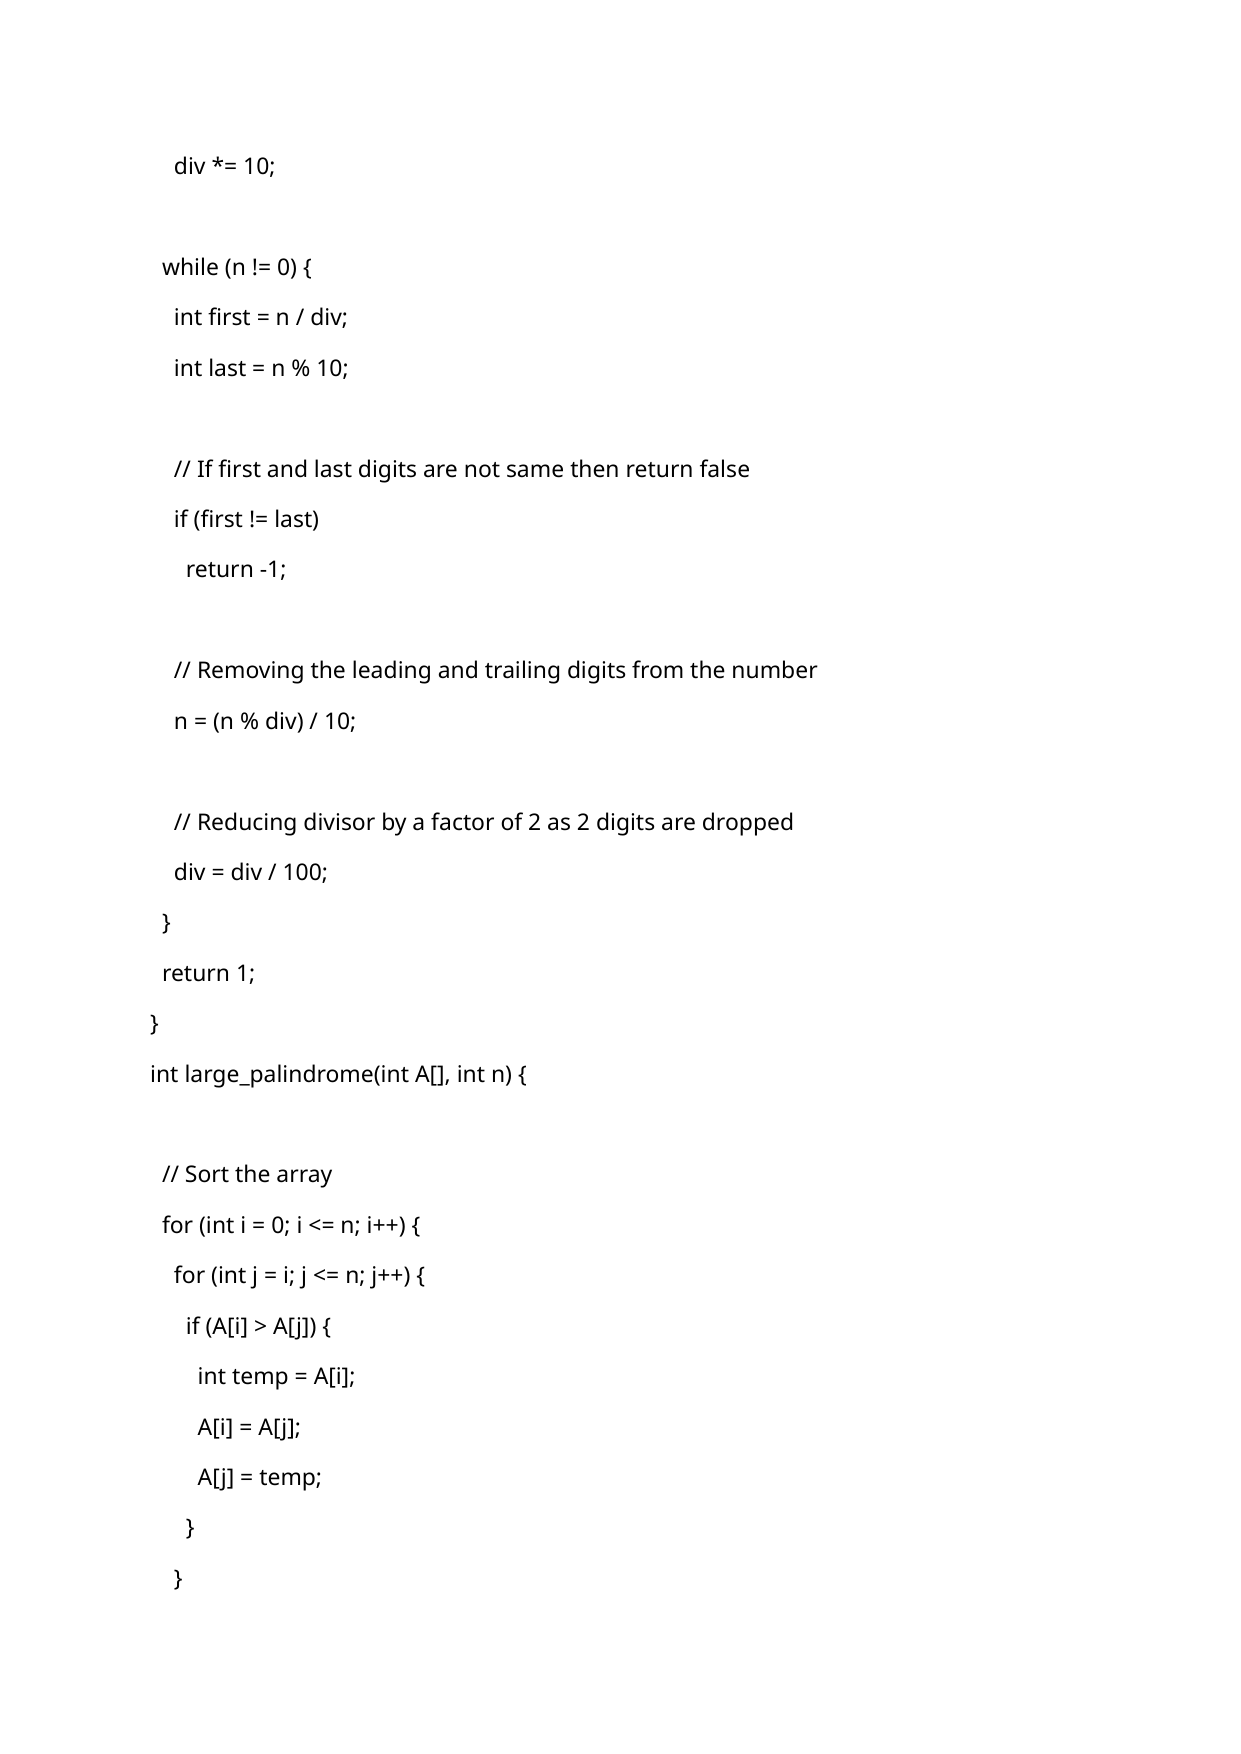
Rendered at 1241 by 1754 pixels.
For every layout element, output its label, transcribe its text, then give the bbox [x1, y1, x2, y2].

text int temp = A[i]; [150, 1360, 1090, 1391]
text // If first and last digits are not same then return false [150, 452, 1090, 484]
text int large_palindrome(int A[], int n) { [150, 1057, 1090, 1089]
text if (first != last) [150, 503, 1090, 534]
text div = div / 100; [150, 856, 1090, 887]
text while (n != 0) { [150, 251, 1090, 282]
text n = (n % div) / 10; [150, 704, 1090, 736]
text A[i] = A[j]; [150, 1410, 1090, 1442]
text } [150, 1007, 1090, 1038]
text div *= 10; [150, 150, 1090, 181]
text return 1; [150, 957, 1090, 988]
text } [150, 1562, 1090, 1593]
text } [150, 1511, 1090, 1542]
text int first = n / div; [150, 301, 1090, 332]
text for (int j = i; j <= n; j++) { [150, 1259, 1090, 1290]
text // Reducing divisor by a factor of 2 as 2 digits are dropped [150, 805, 1090, 837]
text } [150, 906, 1090, 937]
text int last = n % 10; [150, 352, 1090, 383]
text return -1; [150, 553, 1090, 584]
text if (A[i] > A[j]) { [150, 1309, 1090, 1341]
text // Removing the leading and trailing digits from the number [150, 654, 1090, 685]
text A[j] = temp; [150, 1461, 1090, 1492]
text // Sort the array [150, 1158, 1090, 1189]
text for (int i = 0; i <= n; i++) { [150, 1209, 1090, 1240]
